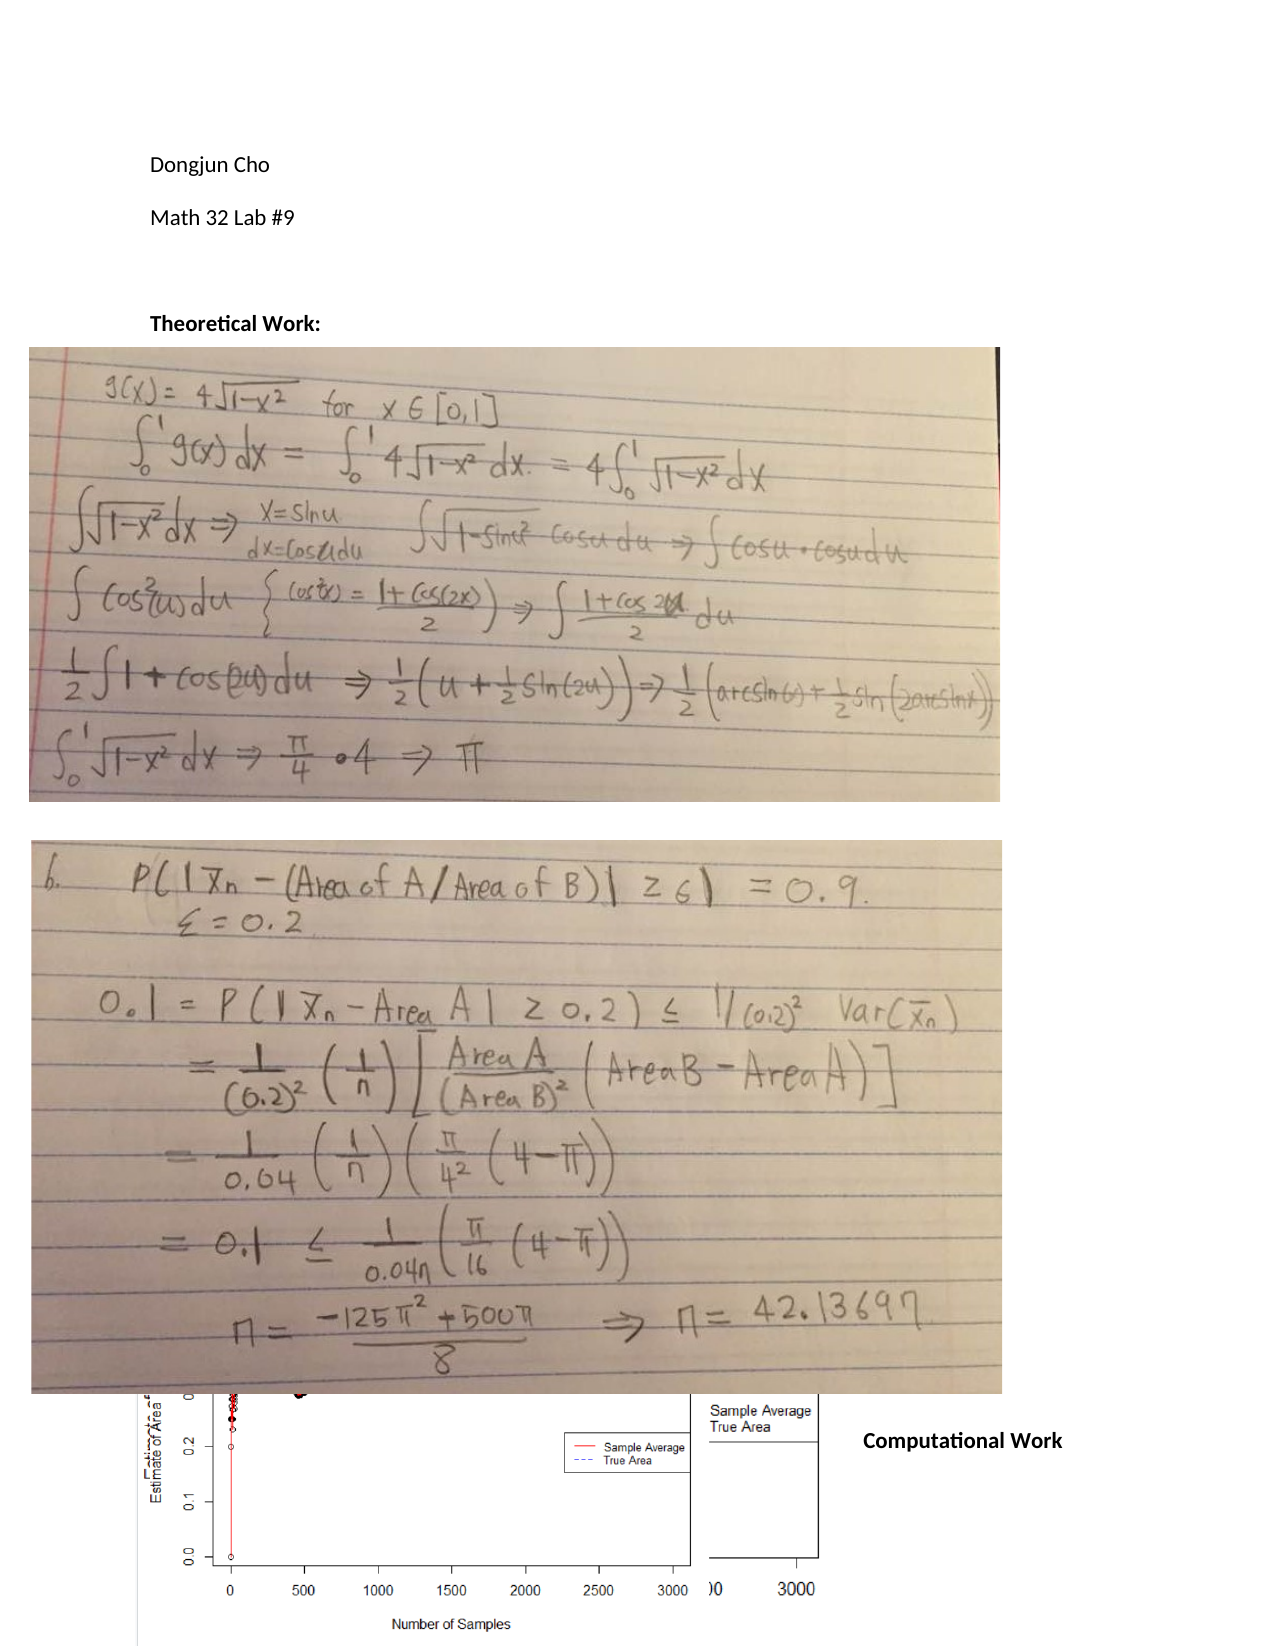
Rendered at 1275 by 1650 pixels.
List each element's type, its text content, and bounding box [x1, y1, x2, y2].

picture [28, 347, 999, 801]
text Dongjun Cho [150, 150, 1125, 178]
picture [30, 840, 1002, 1647]
text Math 32 Lab #9 [150, 203, 1125, 231]
text Computational Work [844, 1157, 1125, 1455]
text Theoretical Work: [150, 309, 1125, 337]
